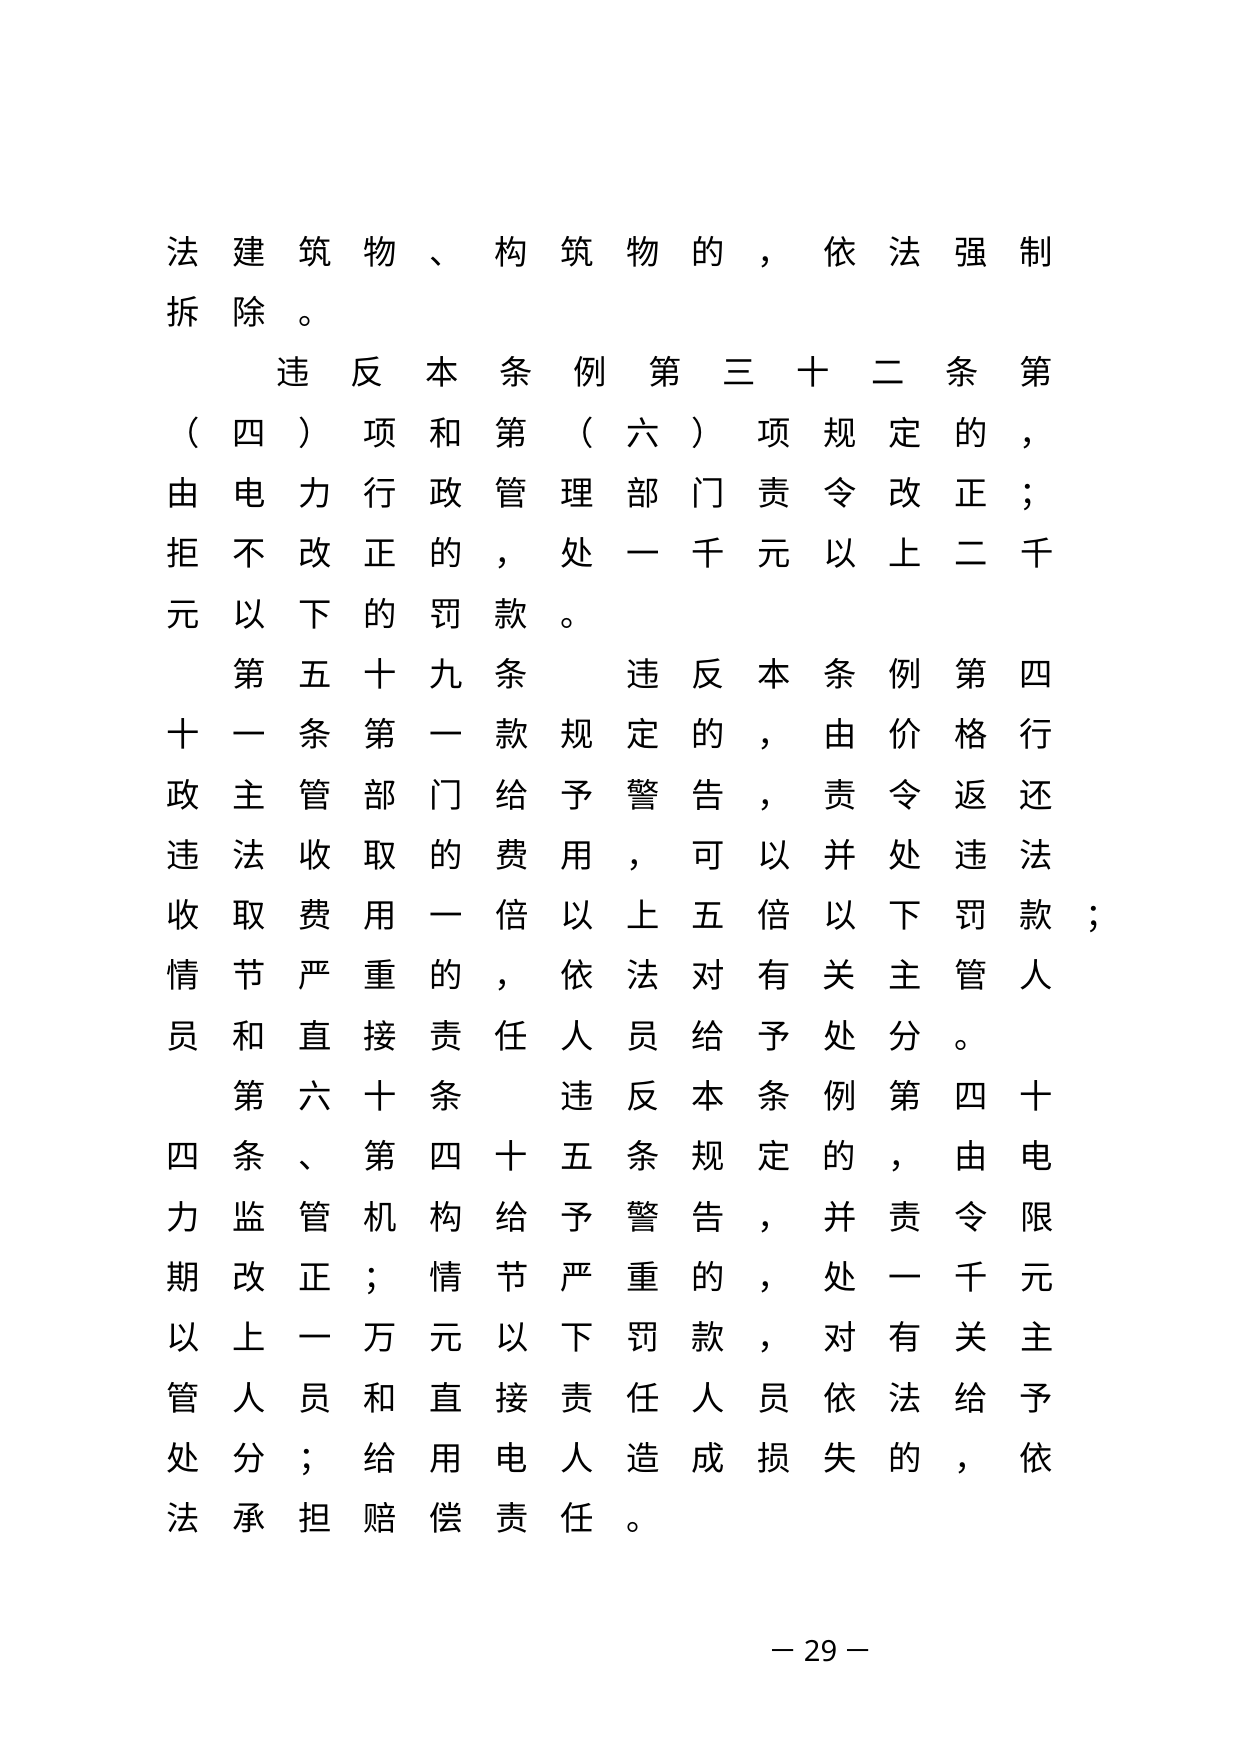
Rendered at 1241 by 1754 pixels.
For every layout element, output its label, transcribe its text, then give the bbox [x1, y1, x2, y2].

text 第五十九条 违反本条例第四十一条第一款规定的，由价格行政主管部门给予警告，责令返还违法收取的费用，可以并处违法收取费用一倍以上五倍以下罚款；情节严重的，依法对有关主管人员和直接责任人员给予处分。 [167, 642, 1085, 1064]
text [167, 219, 1085, 340]
text 第六十条 违反本条例第四十四条、第四十五条规定的，由电力监管机构给予警告，并责令限期改正；情节严重的，处一千元以上一万元以下罚款，对有关主管人员和直接责任人员依法给予处分；给用电人造成损失的，依法承担赔偿责任。 [167, 1064, 1085, 1546]
text 违反本条例第三十二条第（四）项和第（六）项规定的，由电力行政管理部门责令改正；拒不改正的，处一千元以上二千元以下的罚款。 [167, 340, 1085, 642]
